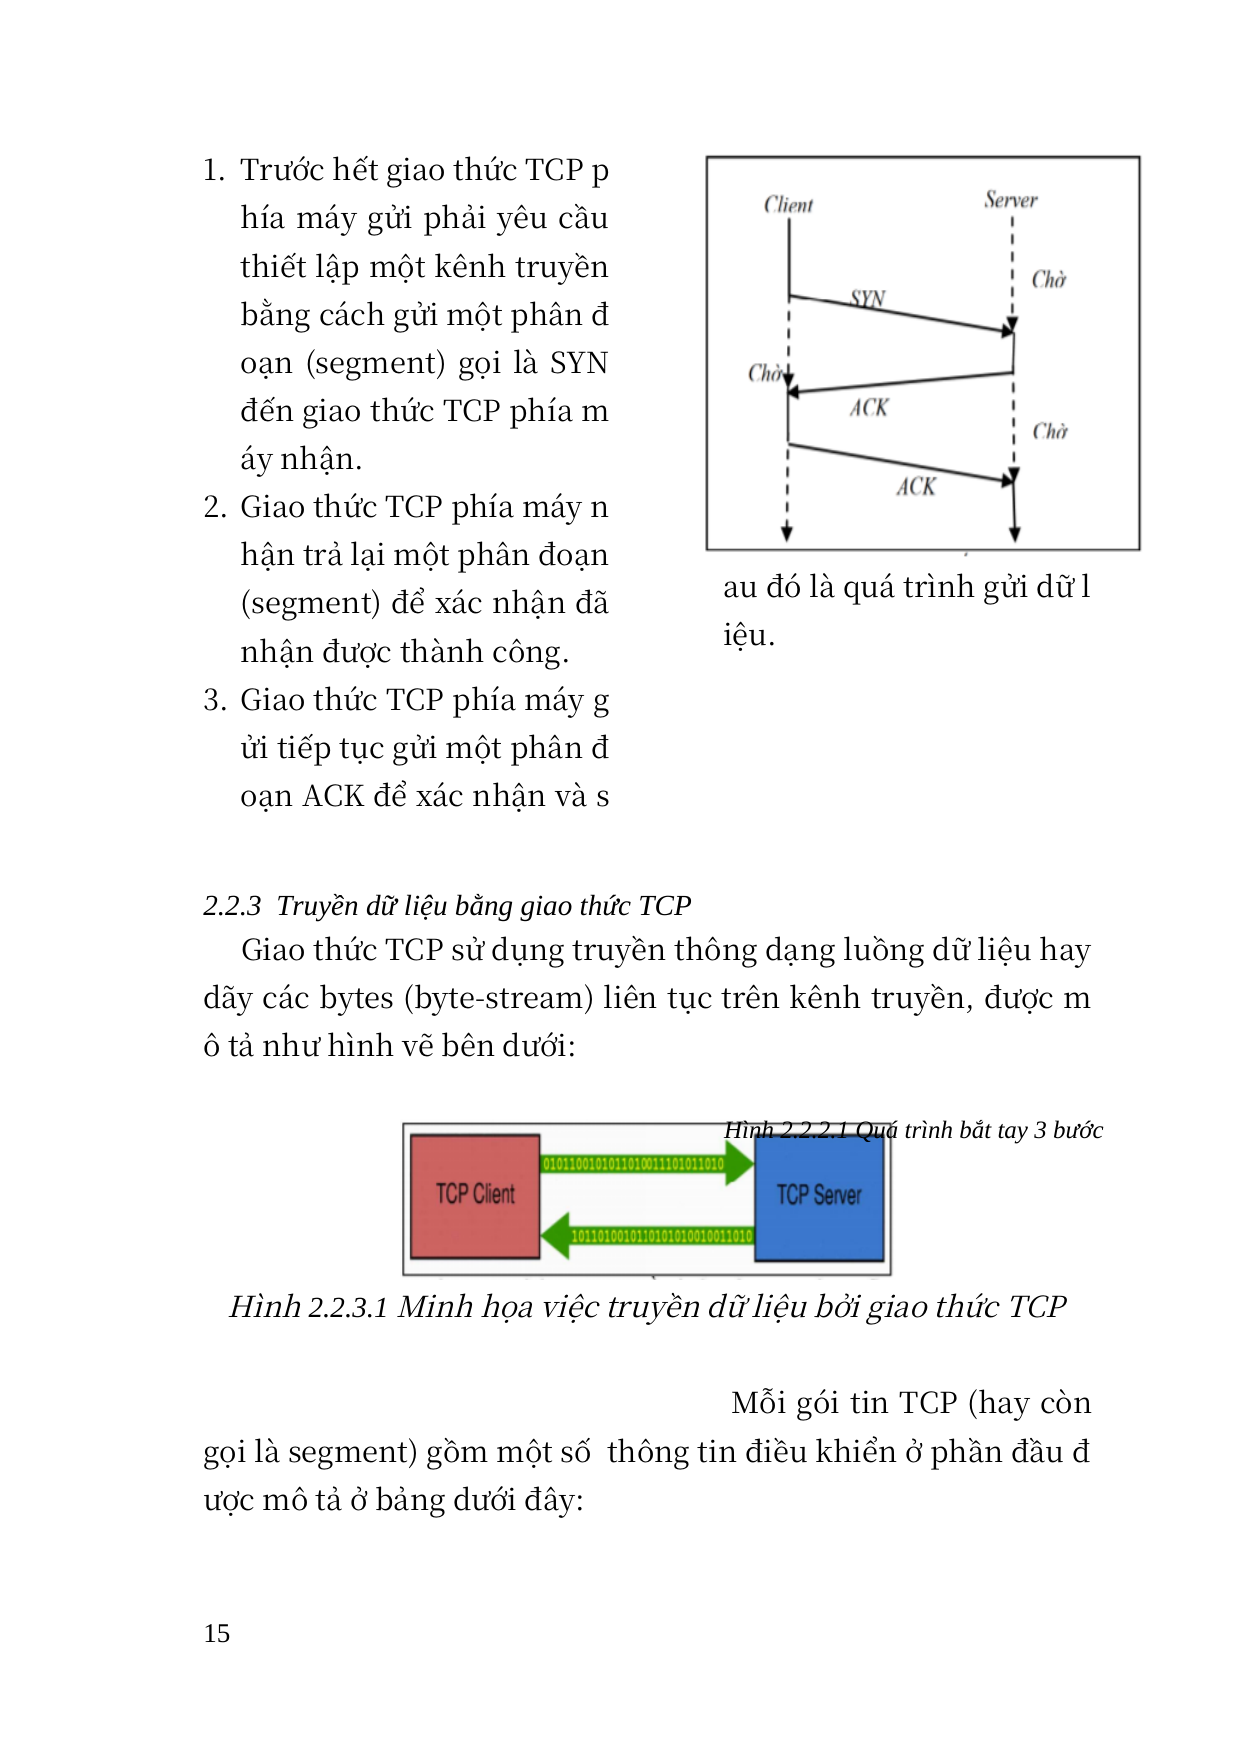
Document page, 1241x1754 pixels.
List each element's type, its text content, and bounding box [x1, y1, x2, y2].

list Trước hết giao thức TCP phía máy gửi phải yêu cầu thiết lập một kênh truyền bằng cách gửi một phân đoạn (segment) gọi là SYN đến giao thức TCP phía máy nhận. [203, 147, 610, 478]
picture [703, 153, 1143, 558]
text Giao thức TCP sử dụng truyền thông dạng luồng dữ liệu hay dãy các bytes (byte-stream) liên tục trên kênh truyền, được mô tả như hình vẽ bên dưới: [203, 927, 1093, 1065]
list Giao thức TCP phía máy nhận trả lại một phân đoạn (segment) để xác nhận đã nhận được thành công. [203, 484, 610, 670]
text Mỗi gói tin TCP (hay còn gọi là segment) gồm một số thông tin điều khiển ở phần đầu được mô tả ở bảng dưới đây: [203, 1380, 1093, 1518]
text Hình 2.2.3.1 Minh họa việc truyền dữ liệu bởi giao thức TCP [203, 1284, 1093, 1326]
list Giao thức TCP phía máy gửi tiếp tục gửi một phân đoạn ACK để xác nhận và sau đó là quá trình gửi dữ liệu. [203, 677, 610, 815]
text 2.2.3 Truyền dữ liệu bằng giao thức TCP [203, 888, 1093, 922]
picture [400, 1119, 896, 1280]
